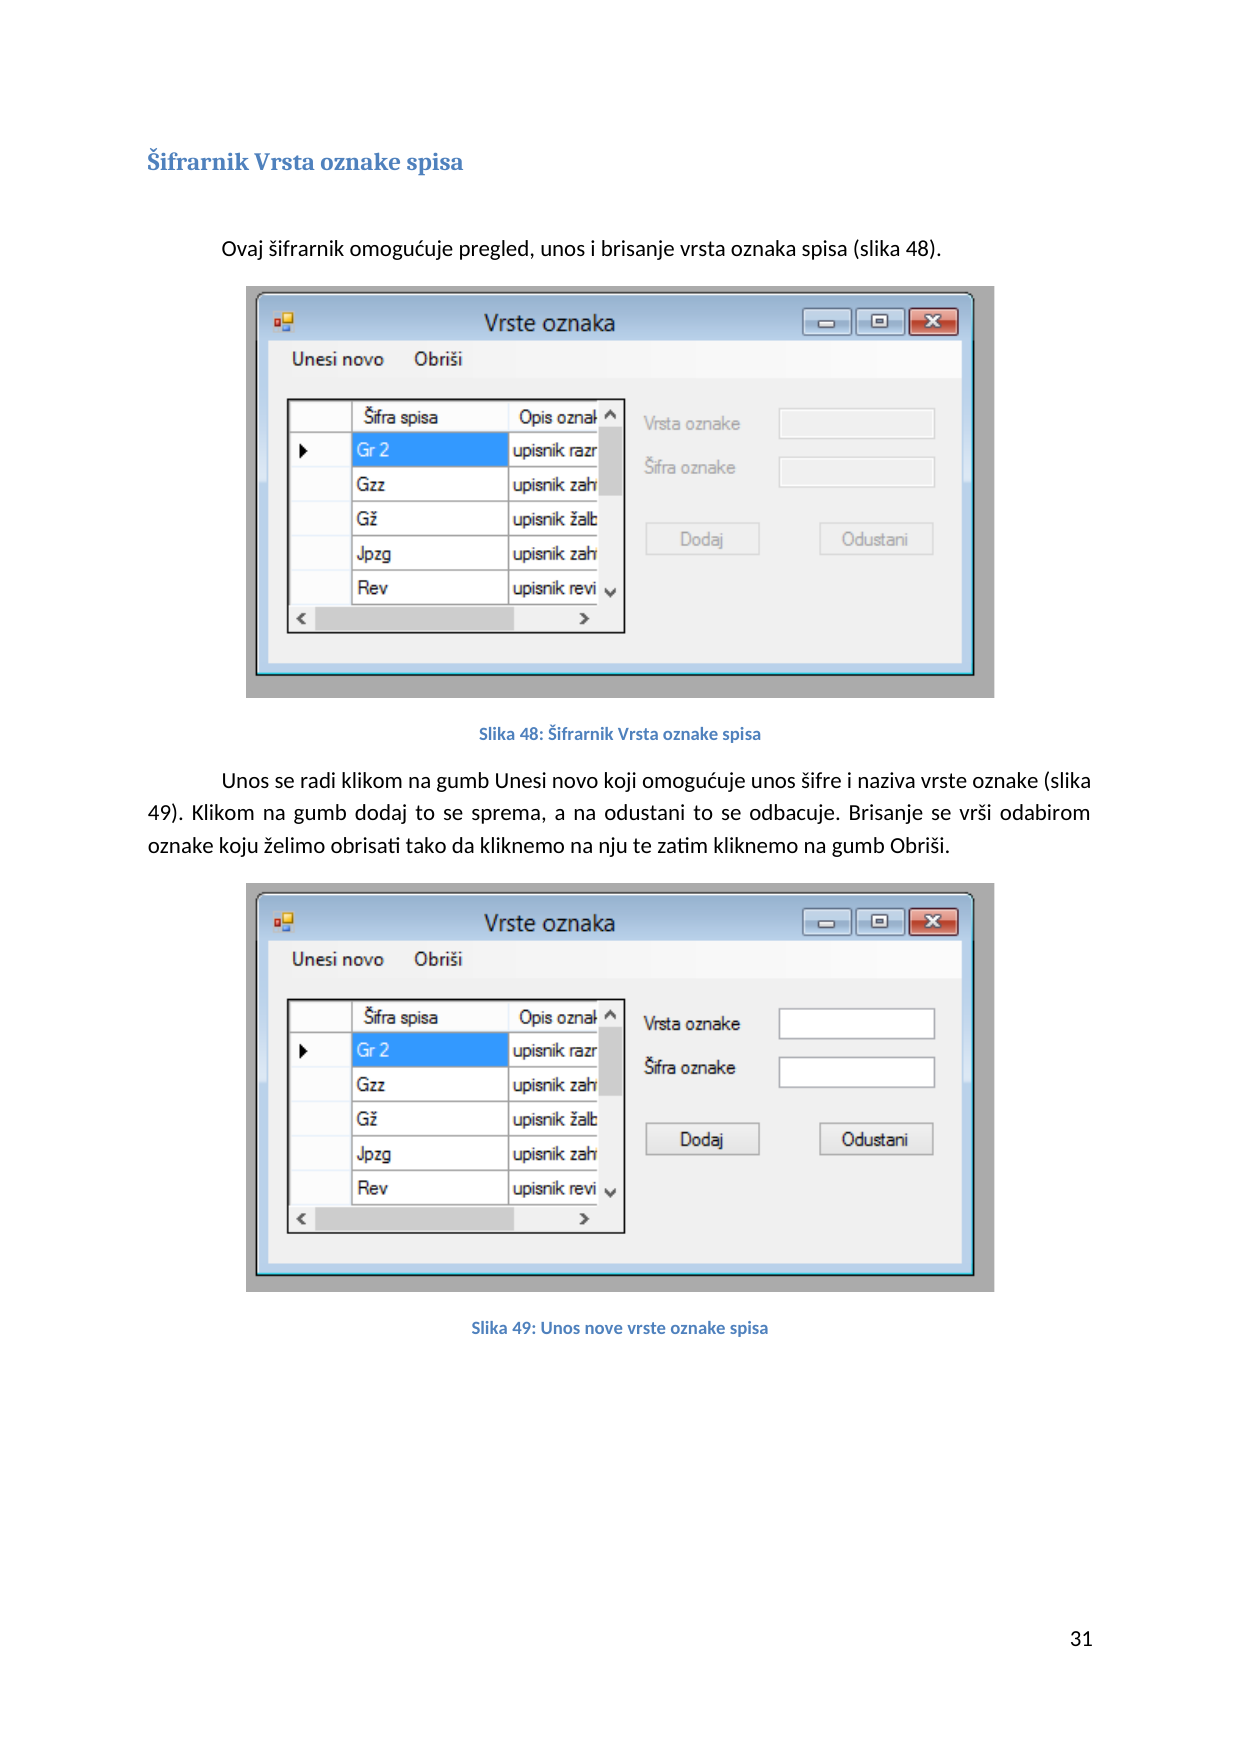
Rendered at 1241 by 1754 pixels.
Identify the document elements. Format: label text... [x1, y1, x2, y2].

text Ovaj šifrarnik omogućuje pregled, unos i brisanje vrsta oznaka spisa (slika 48). [148, 234, 1093, 262]
picture [246, 286, 995, 698]
picture [246, 883, 995, 1292]
text Slika 48: Šifrarnik Vrsta oznake spisa [148, 723, 1093, 746]
text Slika 49: Unos nove vrste oznake spisa [148, 1317, 1093, 1339]
subtitle Šifrarnik Vrsta oznake spisa [148, 148, 1093, 176]
text Unos se radi klikom na gumb Unesi novo koji omogućuje unos šifre i naziva vrste oznake (slika 49). Klikom na gumb dodaj to se sprema, a na odustani to se odbacuje. Brisanje se vrši odabirom oznake koju želimo obrisati tako da kliknemo na nju te zatim kliknemo na gumb Obriši. [148, 766, 1093, 859]
